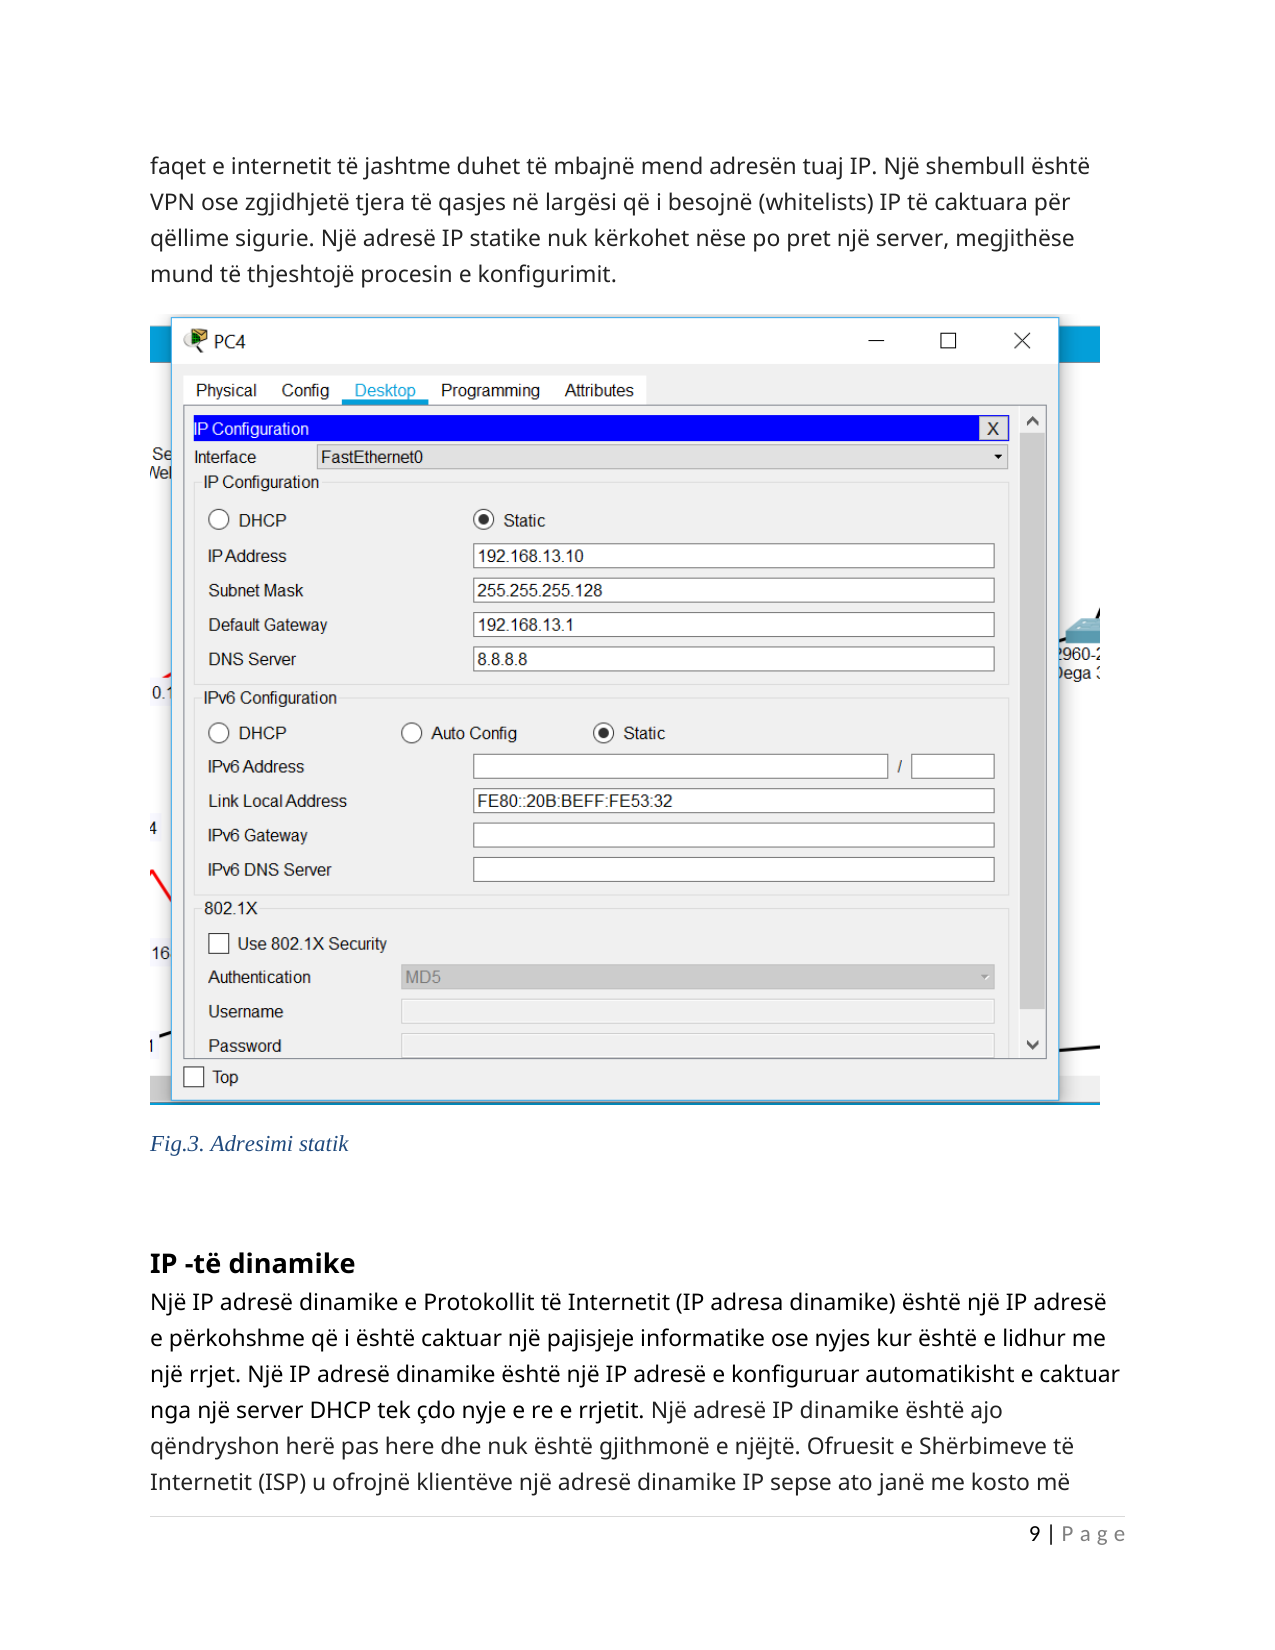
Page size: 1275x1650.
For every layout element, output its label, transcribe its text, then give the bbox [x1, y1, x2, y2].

text Fig.3. Adresimi statik [150, 1130, 1125, 1156]
picture [150, 314, 1100, 1102]
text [150, 150, 1125, 289]
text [150, 1244, 1125, 1497]
